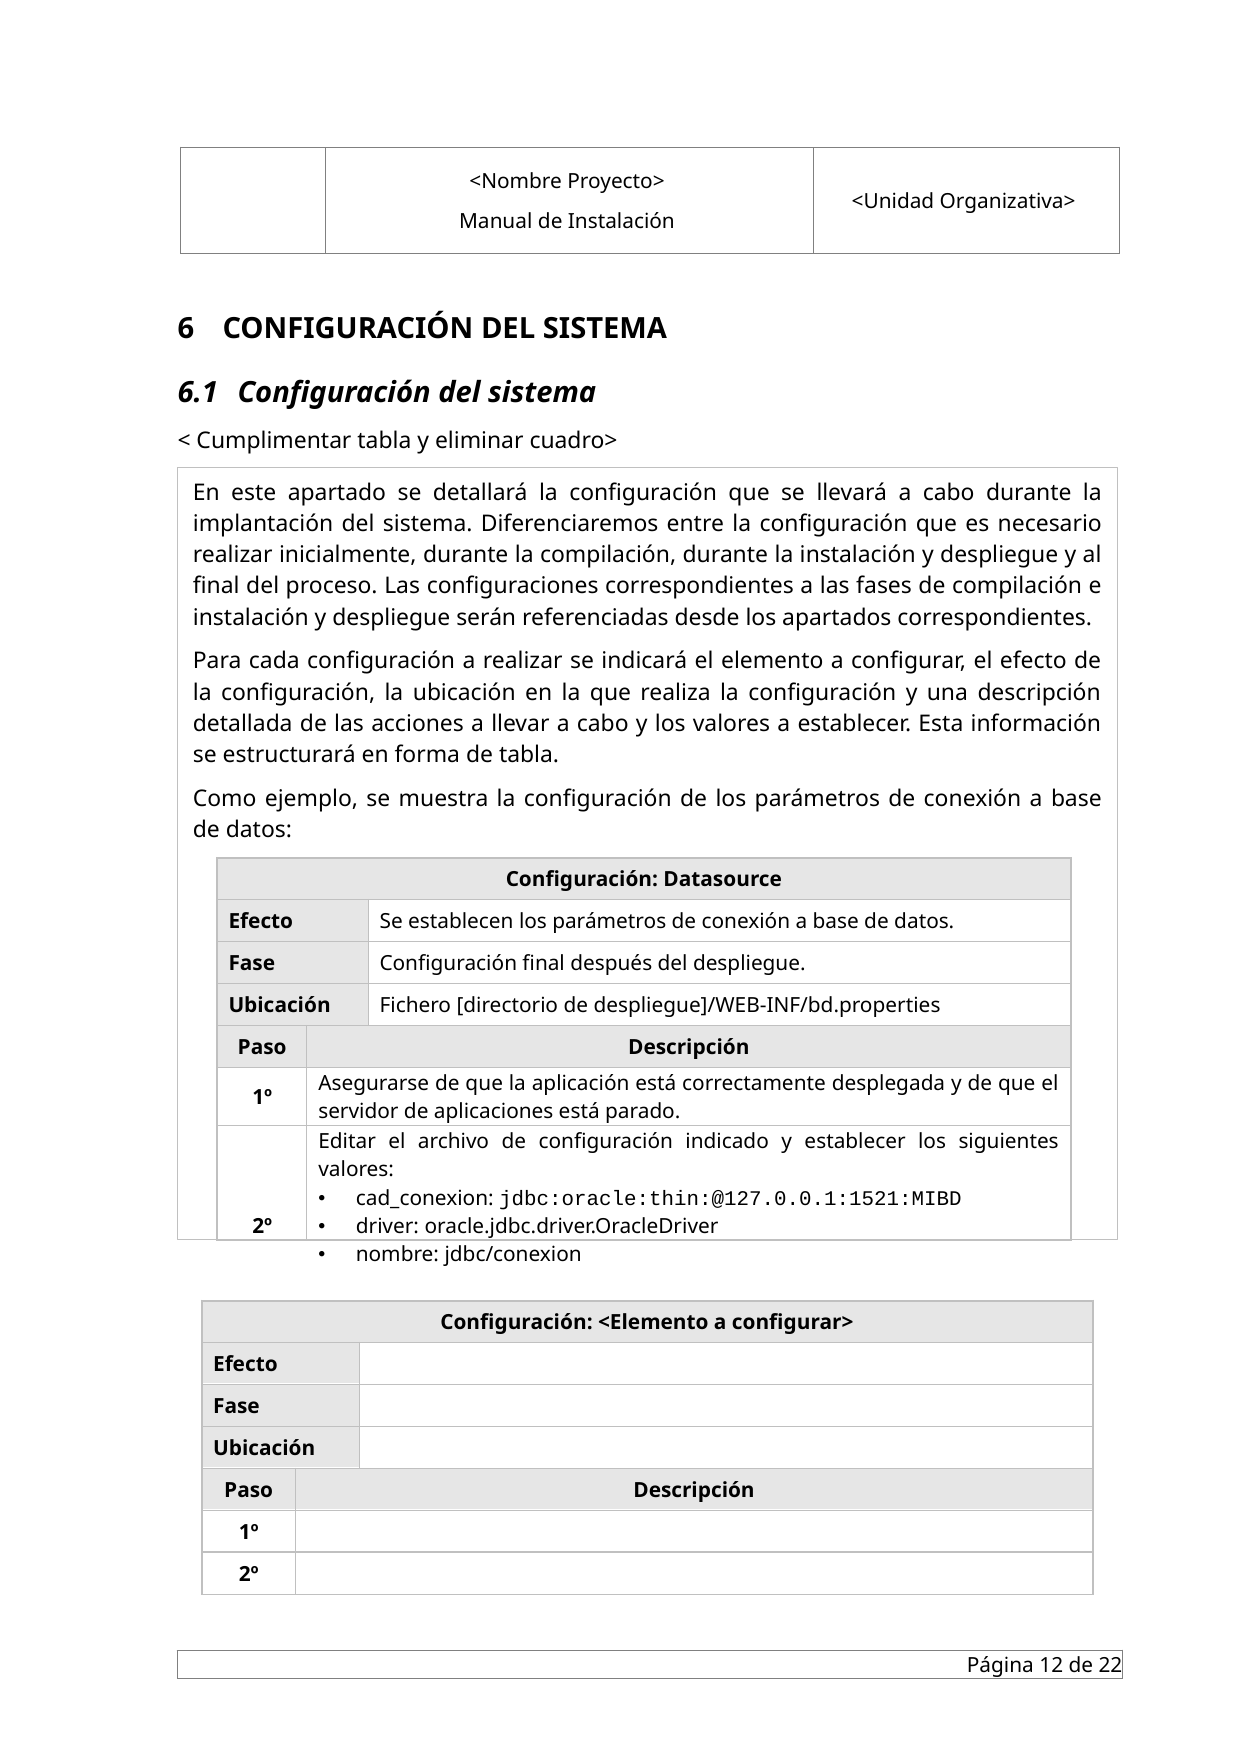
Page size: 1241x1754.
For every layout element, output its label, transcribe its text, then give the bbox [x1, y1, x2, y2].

subtitle CONFIGURACIÓN DEL SISTEMA [177, 307, 1122, 347]
table_cell Descripción [296, 1469, 1092, 1509]
table_cell [360, 1427, 1092, 1467]
table_cell 1º [203, 1511, 295, 1551]
table_cell [296, 1511, 1092, 1551]
table_cell 2º [203, 1553, 295, 1593]
table_cell [296, 1553, 1092, 1593]
text < Cumplimentar tabla y eliminar cuadro> [177, 424, 1122, 455]
table_cell Efecto [203, 1343, 359, 1383]
table_header Configuración: <Elemento a configurar> [203, 1302, 1092, 1342]
subtitle Configuración del sistema [177, 372, 1122, 411]
table_cell [360, 1343, 1092, 1383]
table_cell [360, 1385, 1092, 1426]
table_cell Ubicación [203, 1427, 359, 1467]
table_cell Fase [203, 1385, 359, 1426]
table_cell Paso [203, 1469, 295, 1509]
